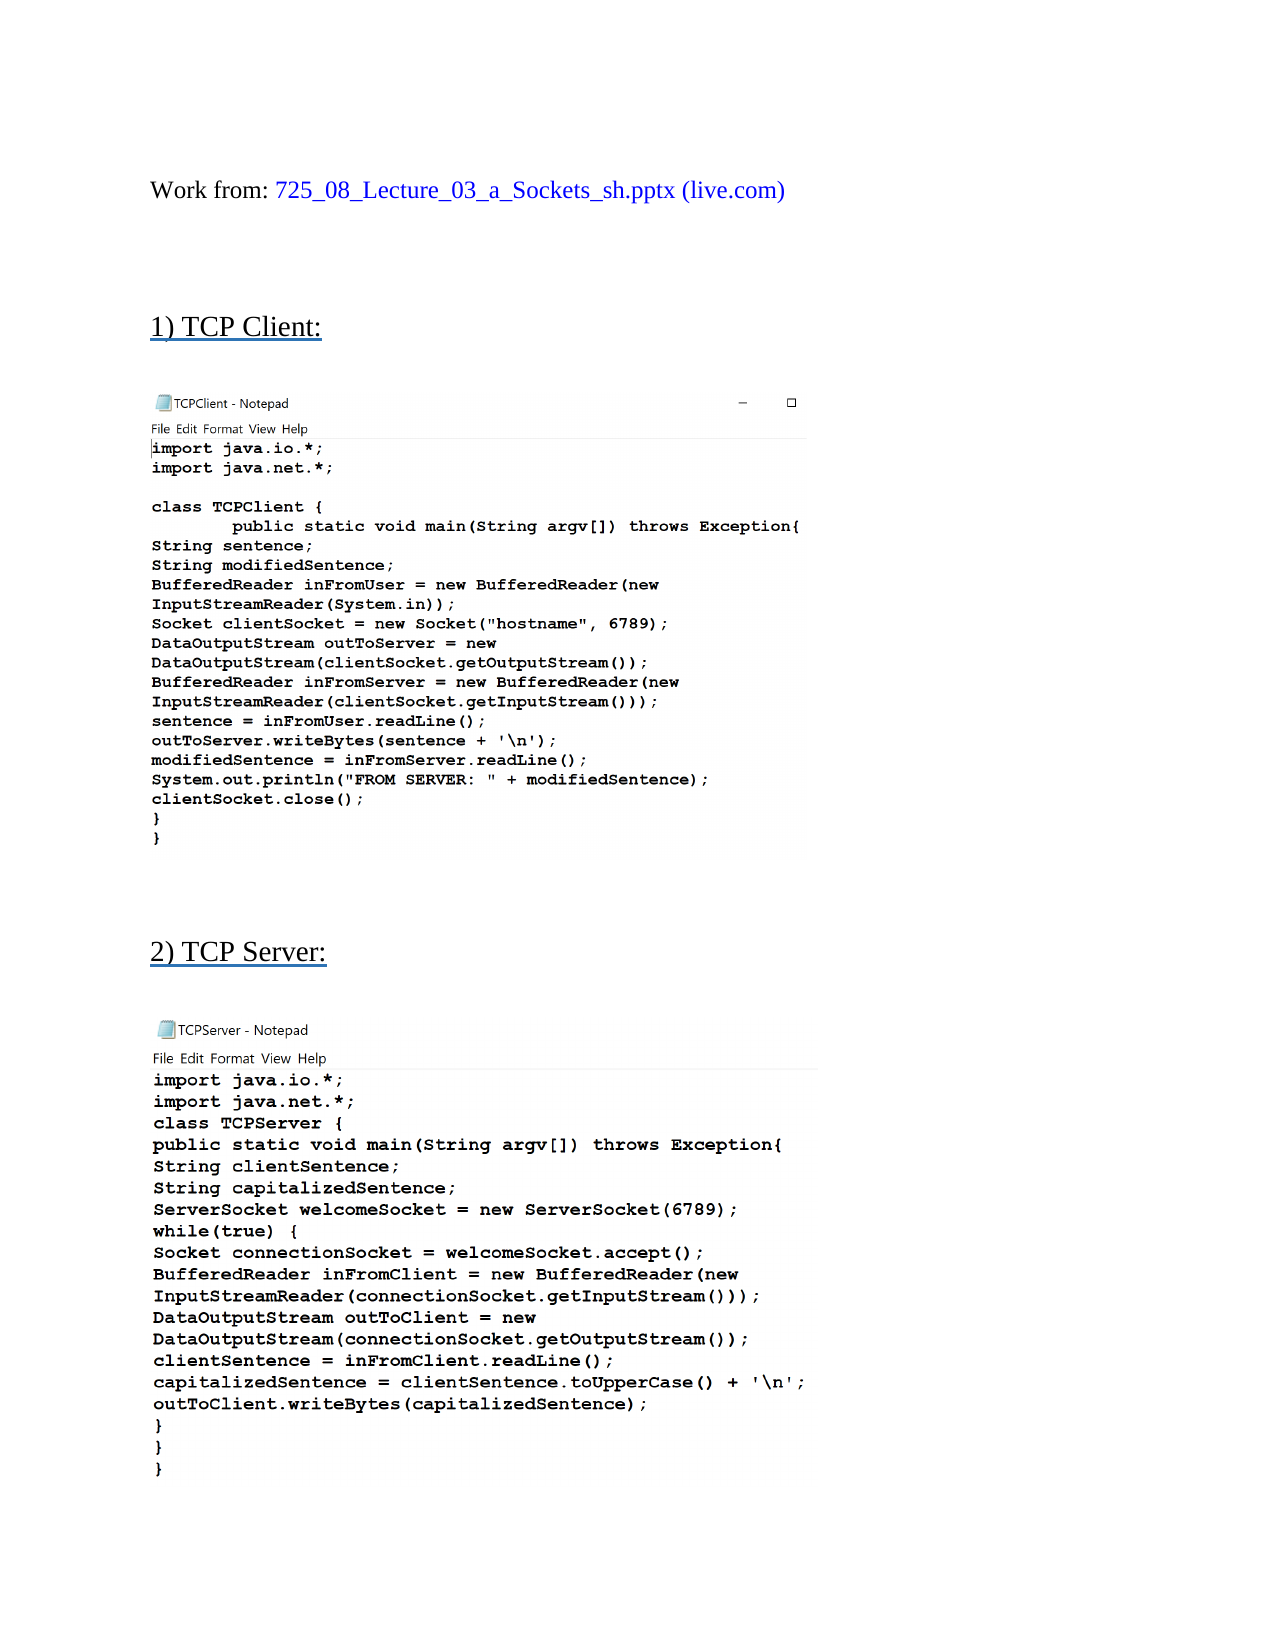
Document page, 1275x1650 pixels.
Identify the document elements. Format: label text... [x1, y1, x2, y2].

picture [150, 392, 807, 860]
subtitle 1) TCP Client: [150, 309, 1125, 343]
subtitle 2) TCP Server: [150, 934, 1125, 968]
subtitle Work from: 725_08_Lecture_03_a_Sockets_sh.pptx (live.com) [150, 175, 1125, 204]
picture [150, 1017, 818, 1487]
